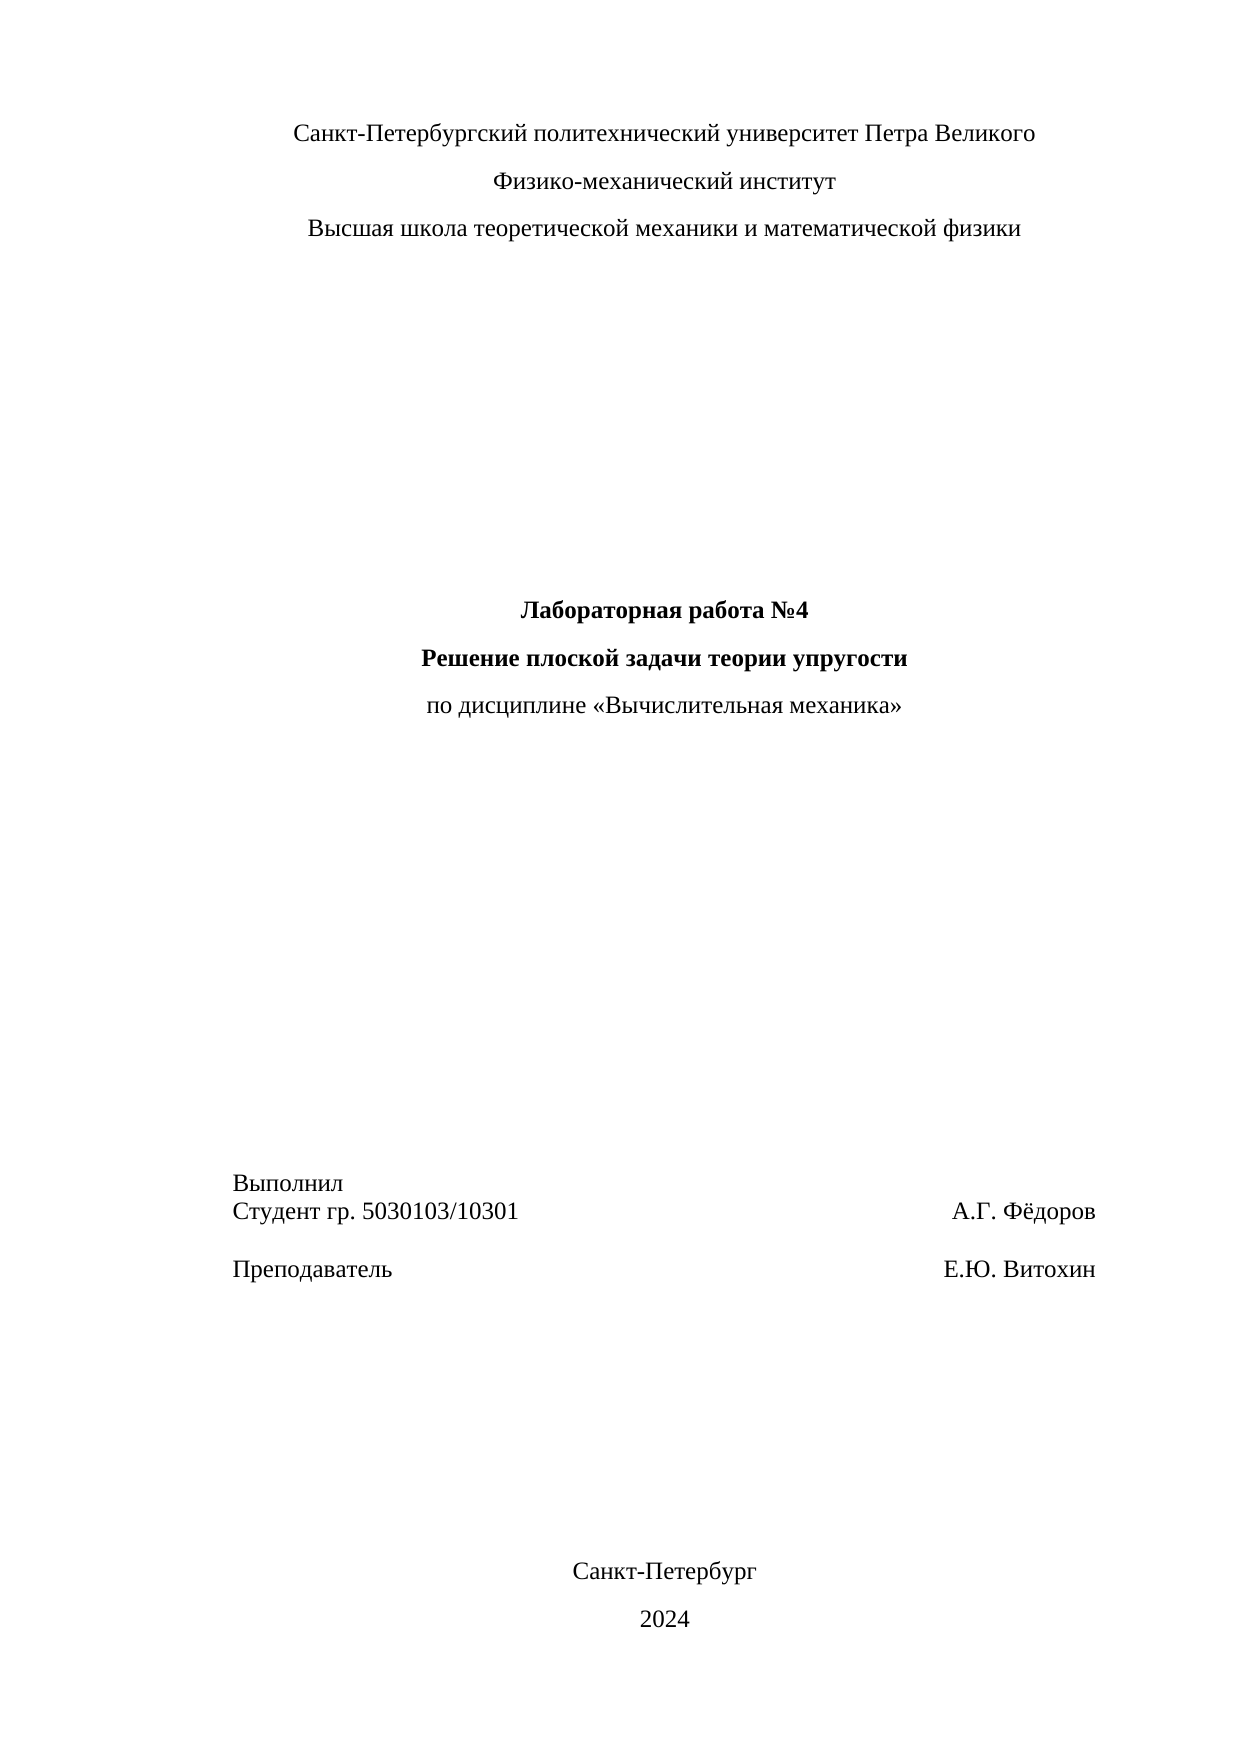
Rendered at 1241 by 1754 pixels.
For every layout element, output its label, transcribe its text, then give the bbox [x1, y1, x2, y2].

text Лабораторная работа №4 [177, 595, 1152, 624]
table_header Выполнил Студент гр. 5030103/10301 [221, 1168, 856, 1254]
text 2024 [177, 1604, 1152, 1632]
table_cell Е.Ю. Витохин [856, 1254, 1107, 1283]
table_header А.Г. Фёдоров [856, 1168, 1107, 1254]
text Высшая школа теоретической механики и математической физики [177, 213, 1152, 242]
text по дисциплине «Вычислительная механика» [177, 691, 1152, 719]
text Санкт-Петербург [177, 1556, 1152, 1585]
text Санкт-Петербургский политехнический университет Петра Великого [177, 118, 1152, 147]
table_cell Преподаватель [221, 1254, 856, 1283]
text Физико-механический институт [177, 166, 1152, 194]
text Решение плоской задачи теории упругости [177, 643, 1152, 672]
